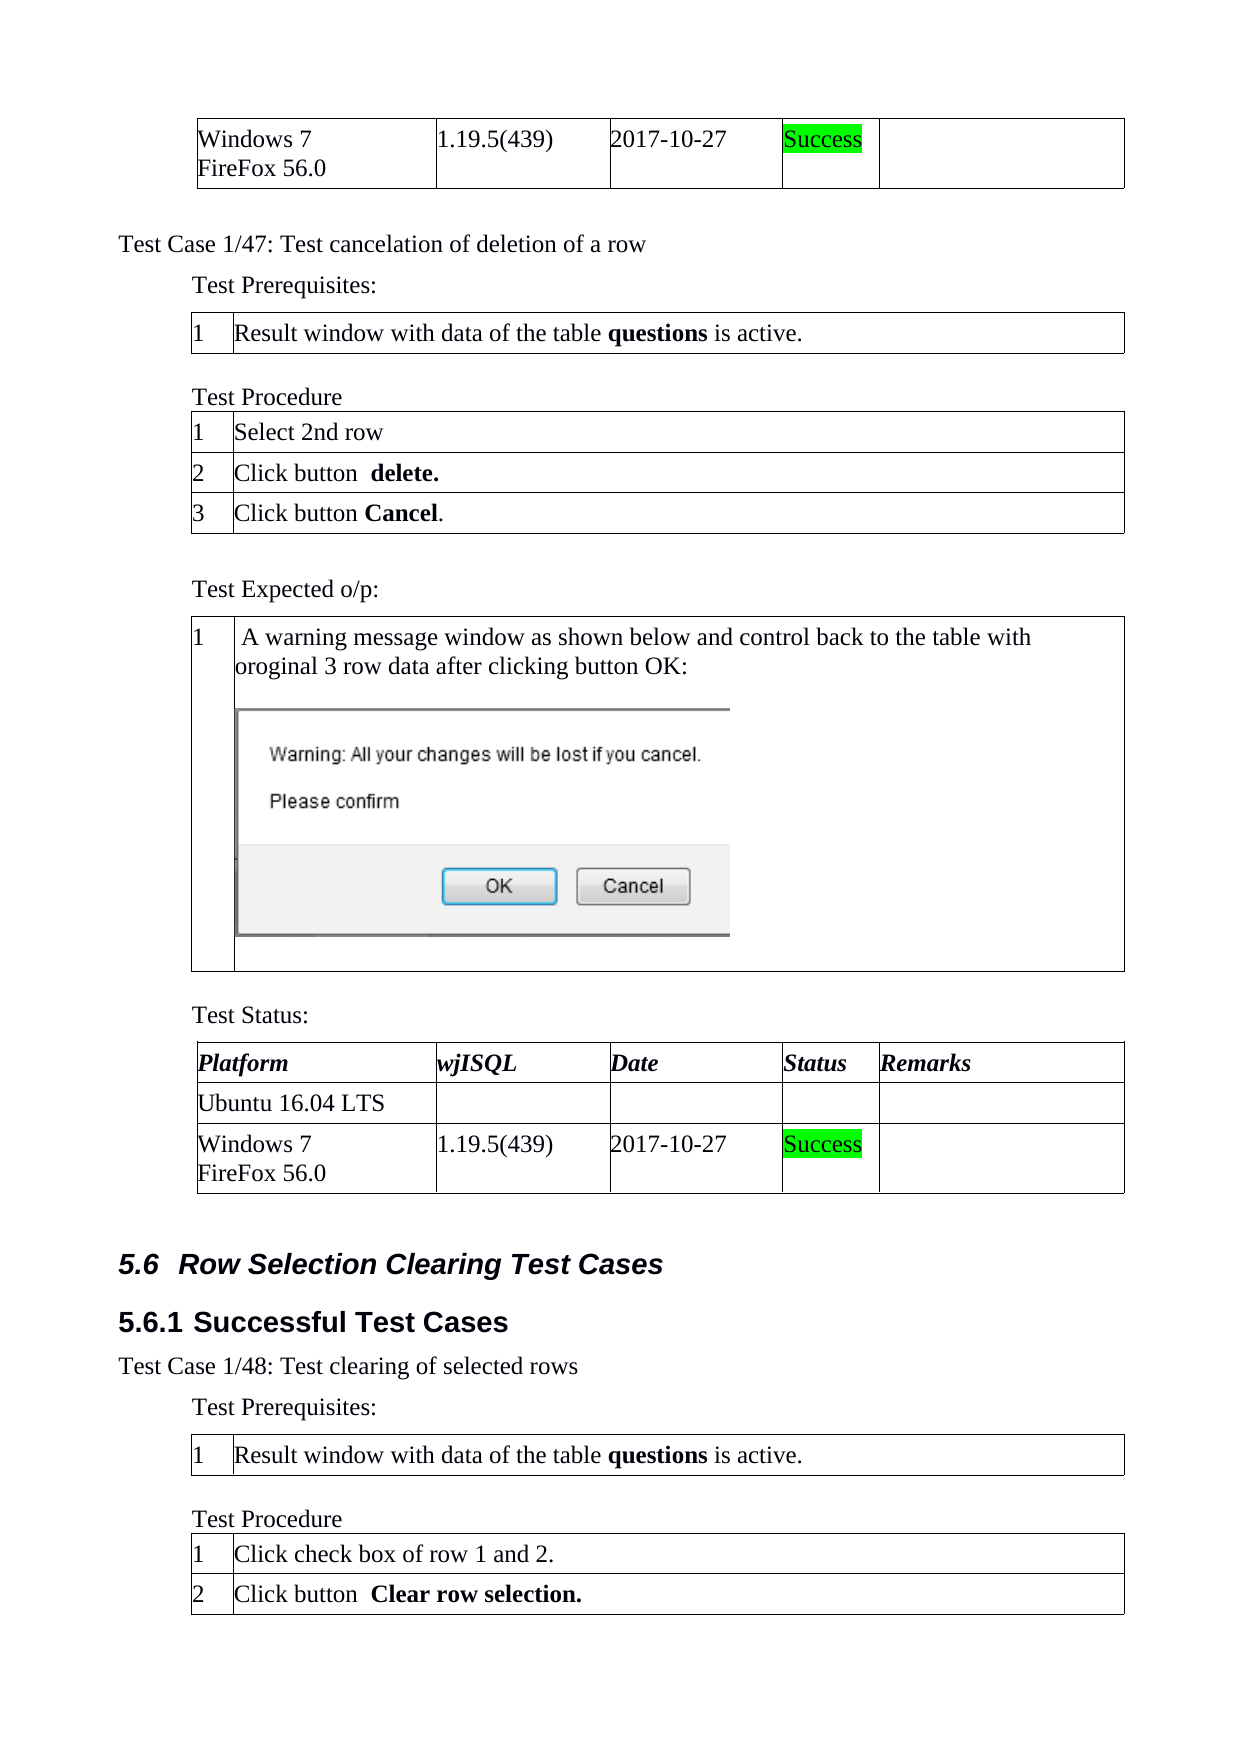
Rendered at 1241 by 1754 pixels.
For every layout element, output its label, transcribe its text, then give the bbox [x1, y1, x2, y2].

table_cell [611, 1083, 782, 1123]
table_header 1 [192, 1435, 233, 1474]
table_header Status [783, 1043, 879, 1082]
table_header Result window with data of the table questions is active. [234, 1435, 1124, 1474]
text Test Procedure [118, 382, 1122, 411]
picture [234, 708, 730, 937]
subtitle Row Selection Clearing Test Cases [118, 1247, 1122, 1280]
table_cell Success [783, 1124, 879, 1192]
text Test Prerequisites: [118, 271, 1122, 299]
table_cell [880, 119, 1124, 188]
table_header Date [611, 1043, 782, 1082]
table_cell Click button Cancel. [234, 493, 1124, 533]
table_header Result window with data of the table questions is active. [234, 313, 1124, 353]
table_cell Click button delete. [234, 453, 1124, 492]
table_cell 1.19.5(439) [437, 1124, 610, 1192]
table_header A warning message window as shown below and control back to the table with oroginal 3 row data after clicking button OK: [235, 617, 1124, 971]
table_header Platform [198, 1043, 436, 1082]
table_header 1 [192, 313, 233, 353]
table_header Click check box of row 1 and 2. [234, 1534, 1124, 1573]
table_cell Success [783, 119, 879, 188]
table_header 1 [192, 1534, 233, 1573]
text Test Expected o/p: [118, 574, 1122, 603]
table_cell [880, 1124, 1124, 1192]
table_cell 2 [192, 453, 233, 492]
table_header Remarks [880, 1043, 1124, 1082]
text Test Case 1/48: Test clearing of selected rows [118, 1351, 1122, 1380]
text Test Status: [118, 1000, 1122, 1029]
table_cell 3 [192, 493, 233, 533]
subtitle Successful Test Cases [118, 1305, 1122, 1339]
table_header wjISQL [437, 1043, 610, 1082]
table_cell Windows 7 FireFox 56.0 [198, 119, 436, 188]
table_cell 2017-10-27 [611, 1124, 782, 1192]
table_header Select 2nd row [234, 412, 1124, 451]
table_cell [437, 1083, 610, 1123]
table_cell 1.19.5(439) [437, 119, 610, 188]
table_header 1 [192, 412, 233, 451]
text Test Case 1/47: Test cancelation of deletion of a row [118, 229, 1122, 258]
text Test Prerequisites: [118, 1392, 1122, 1421]
table_cell [880, 1083, 1124, 1123]
table_cell Click button Clear row selection. [234, 1574, 1124, 1614]
table_cell Windows 7 FireFox 56.0 [198, 1124, 436, 1192]
table_header 1 [192, 617, 234, 971]
text Test Procedure [118, 1504, 1122, 1532]
table_cell [783, 1083, 879, 1123]
table_cell Ubuntu 16.04 LTS [198, 1083, 436, 1123]
table_cell 2017-10-27 [611, 119, 782, 188]
table_cell 2 [192, 1574, 233, 1614]
